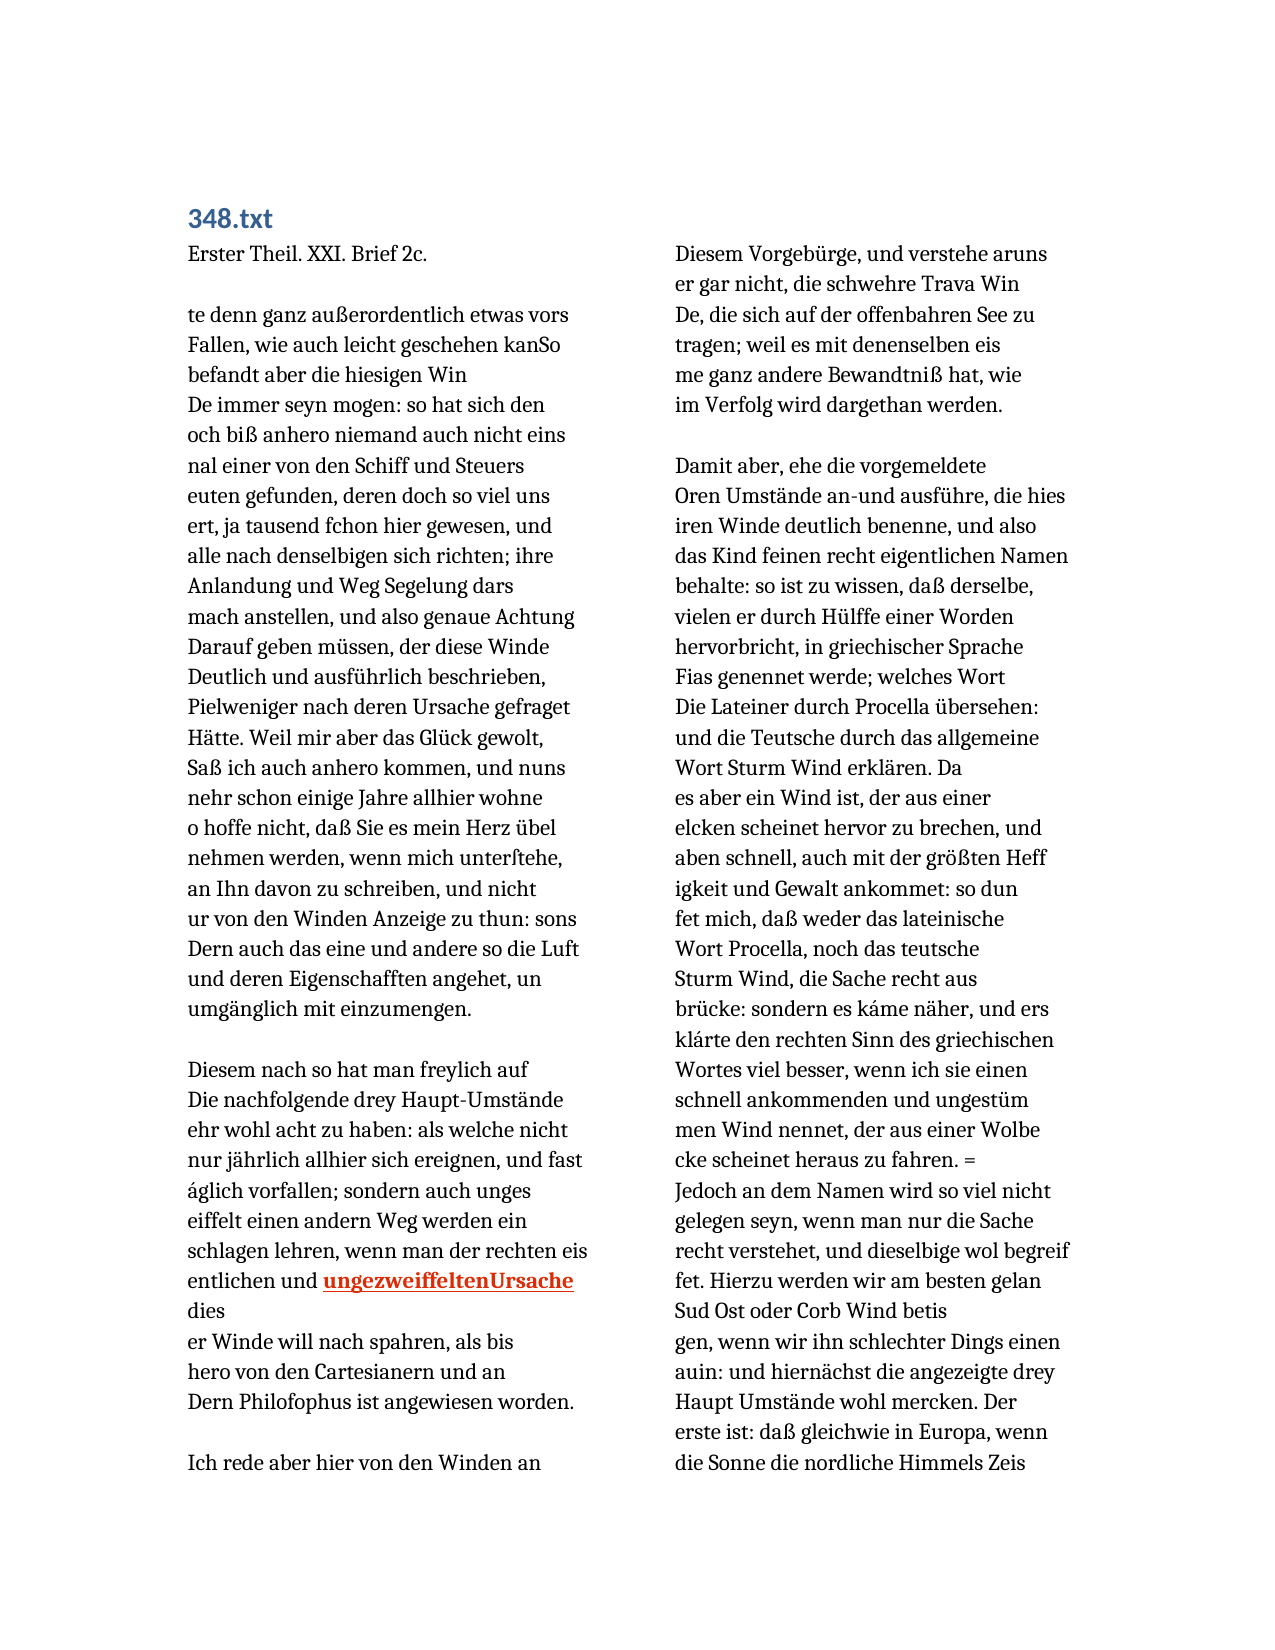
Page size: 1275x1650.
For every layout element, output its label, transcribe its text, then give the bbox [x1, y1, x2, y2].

subtitle 348.txt [187, 200, 600, 236]
